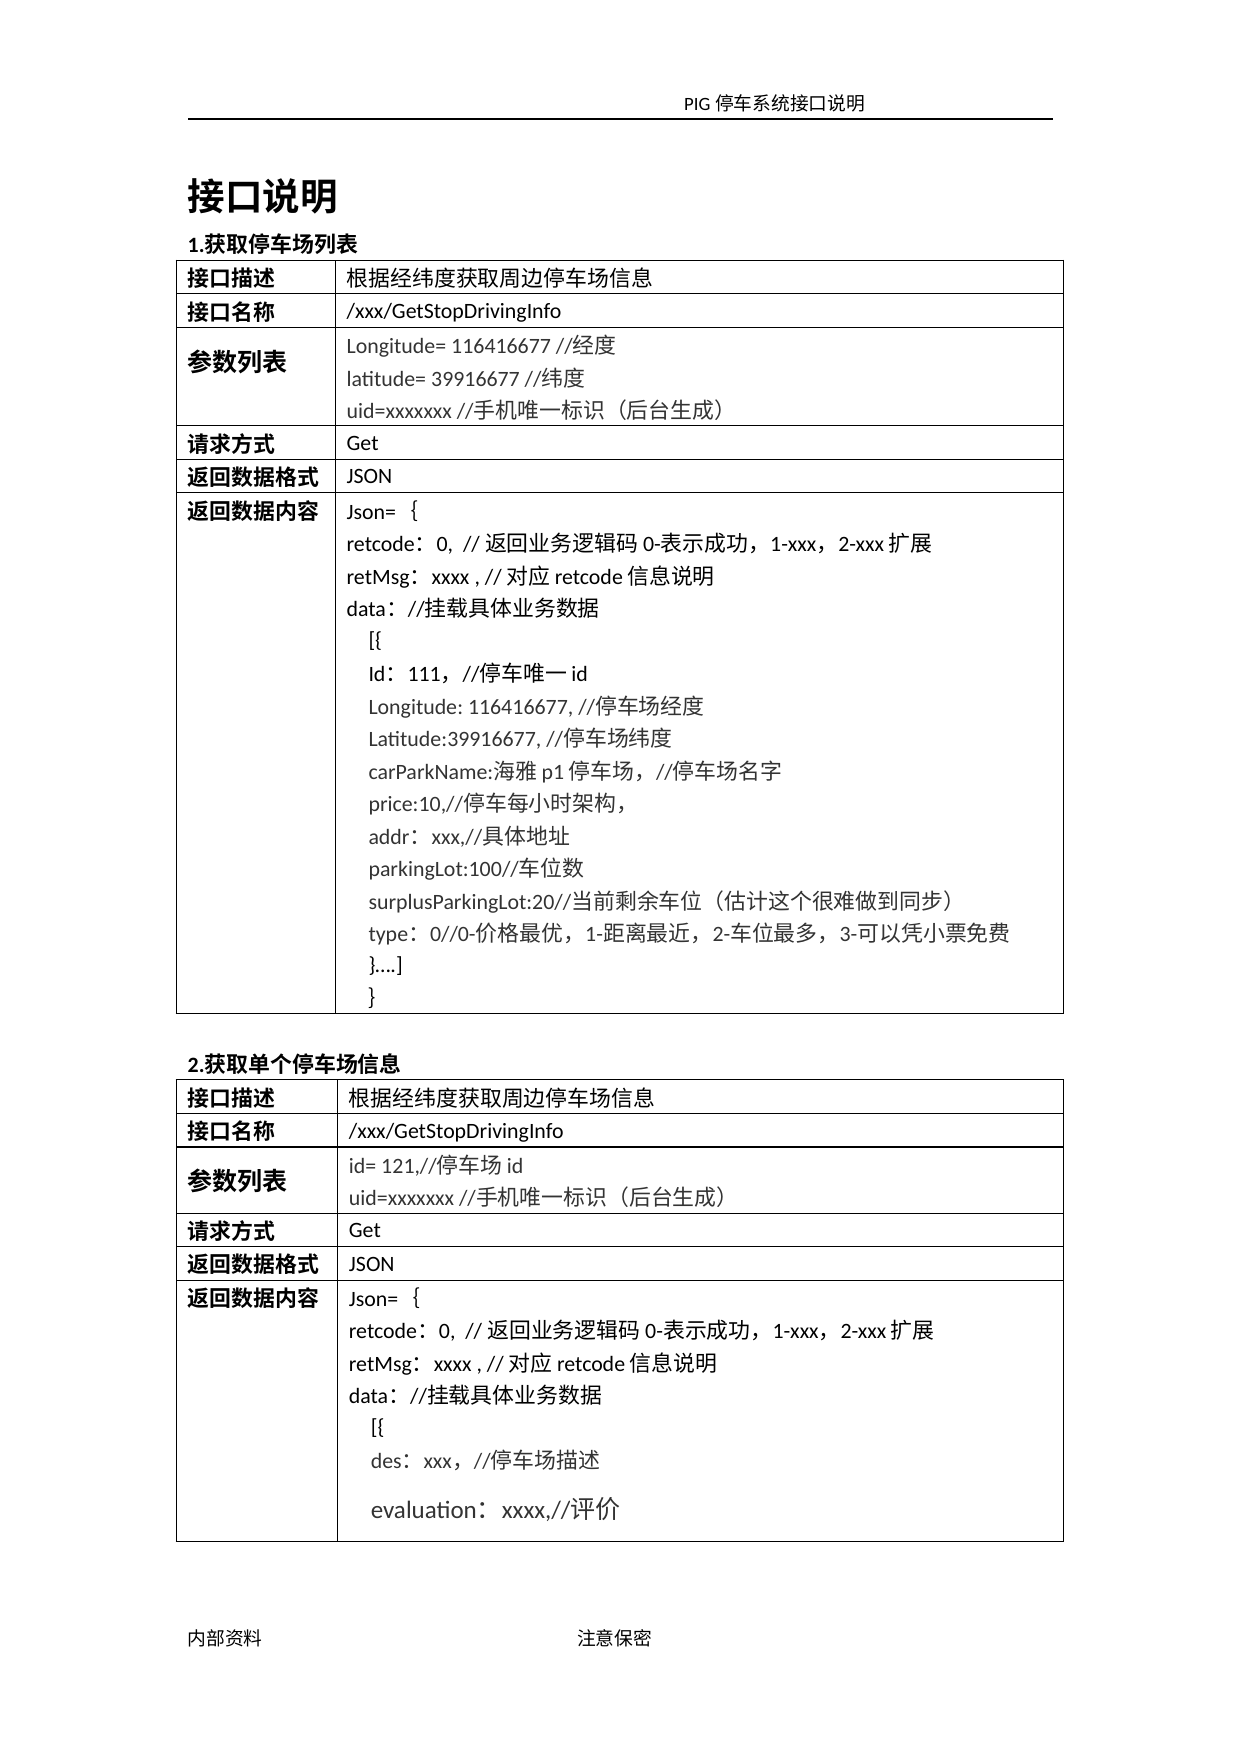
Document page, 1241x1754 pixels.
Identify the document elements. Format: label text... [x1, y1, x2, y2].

table_cell 返回数据格式 [177, 1247, 337, 1279]
table_header 接口描述 [177, 1080, 337, 1113]
table_cell 返回数据格式 [177, 460, 335, 492]
table_cell 返回数据内容 [177, 493, 335, 1013]
table_header 接口描述 [177, 261, 335, 293]
table_cell Json=｛ retcode：0, // 返回业务逻辑码 0-表示成功，1-xxx，2-xxx扩展 retMsg：xxxx , // 对应retcode信息说明 data：//挂载具体业务数据 [{ Id：111，//停车唯一id Longitude: 116416677, //停车场经度 Latitude:39916677, //停车场纬度 carParkName:海雅p1停车场，//停车场名字 price:10,//停车每小时架构， addr：xxx,//具体地址 parkingLot:100//车位数 surplusParkingLot:20//当前剩余车位（估计这个很难做到同步） type：0//0-价格最优，1-距离最近，2-车位最多，3-可以凭小票免费 }….] ｝ [336, 493, 1063, 1013]
table_cell 参数列表 [177, 328, 335, 425]
text 2.获取单个停车场信息 [187, 1047, 1053, 1079]
table_cell /xxx/GetStopDrivingInfo [338, 1114, 1063, 1146]
table_cell JSON [338, 1247, 1063, 1279]
table_cell JSON [336, 460, 1063, 492]
table_cell /xxx/GetStopDrivingInfo [336, 294, 1063, 327]
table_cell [338, 1281, 1063, 1541]
table_cell 接口名称 [177, 294, 335, 327]
text 1.获取停车场列表 [187, 227, 1053, 259]
text 接口说明 [187, 162, 1053, 227]
table_cell 请求方式 [177, 426, 335, 459]
table_header 根据经纬度获取周边停车场信息 [338, 1080, 1063, 1113]
table_cell Get [336, 426, 1063, 459]
table_cell 返回数据内容 [177, 1281, 337, 1541]
table_cell Get [338, 1214, 1063, 1246]
table_cell 请求方式 [177, 1214, 337, 1246]
table_header 根据经纬度获取周边停车场信息 [336, 261, 1063, 293]
table_cell id= 121,//停车场id uid=xxxxxxx //手机唯一标识（后台生成） [338, 1148, 1063, 1212]
table_cell Longitude= 116416677 //经度 latitude= 39916677 //纬度 uid=xxxxxxx //手机唯一标识（后台生成） [336, 328, 1063, 425]
table_cell 接口名称 [177, 1114, 337, 1146]
table_cell 参数列表 [177, 1148, 337, 1212]
